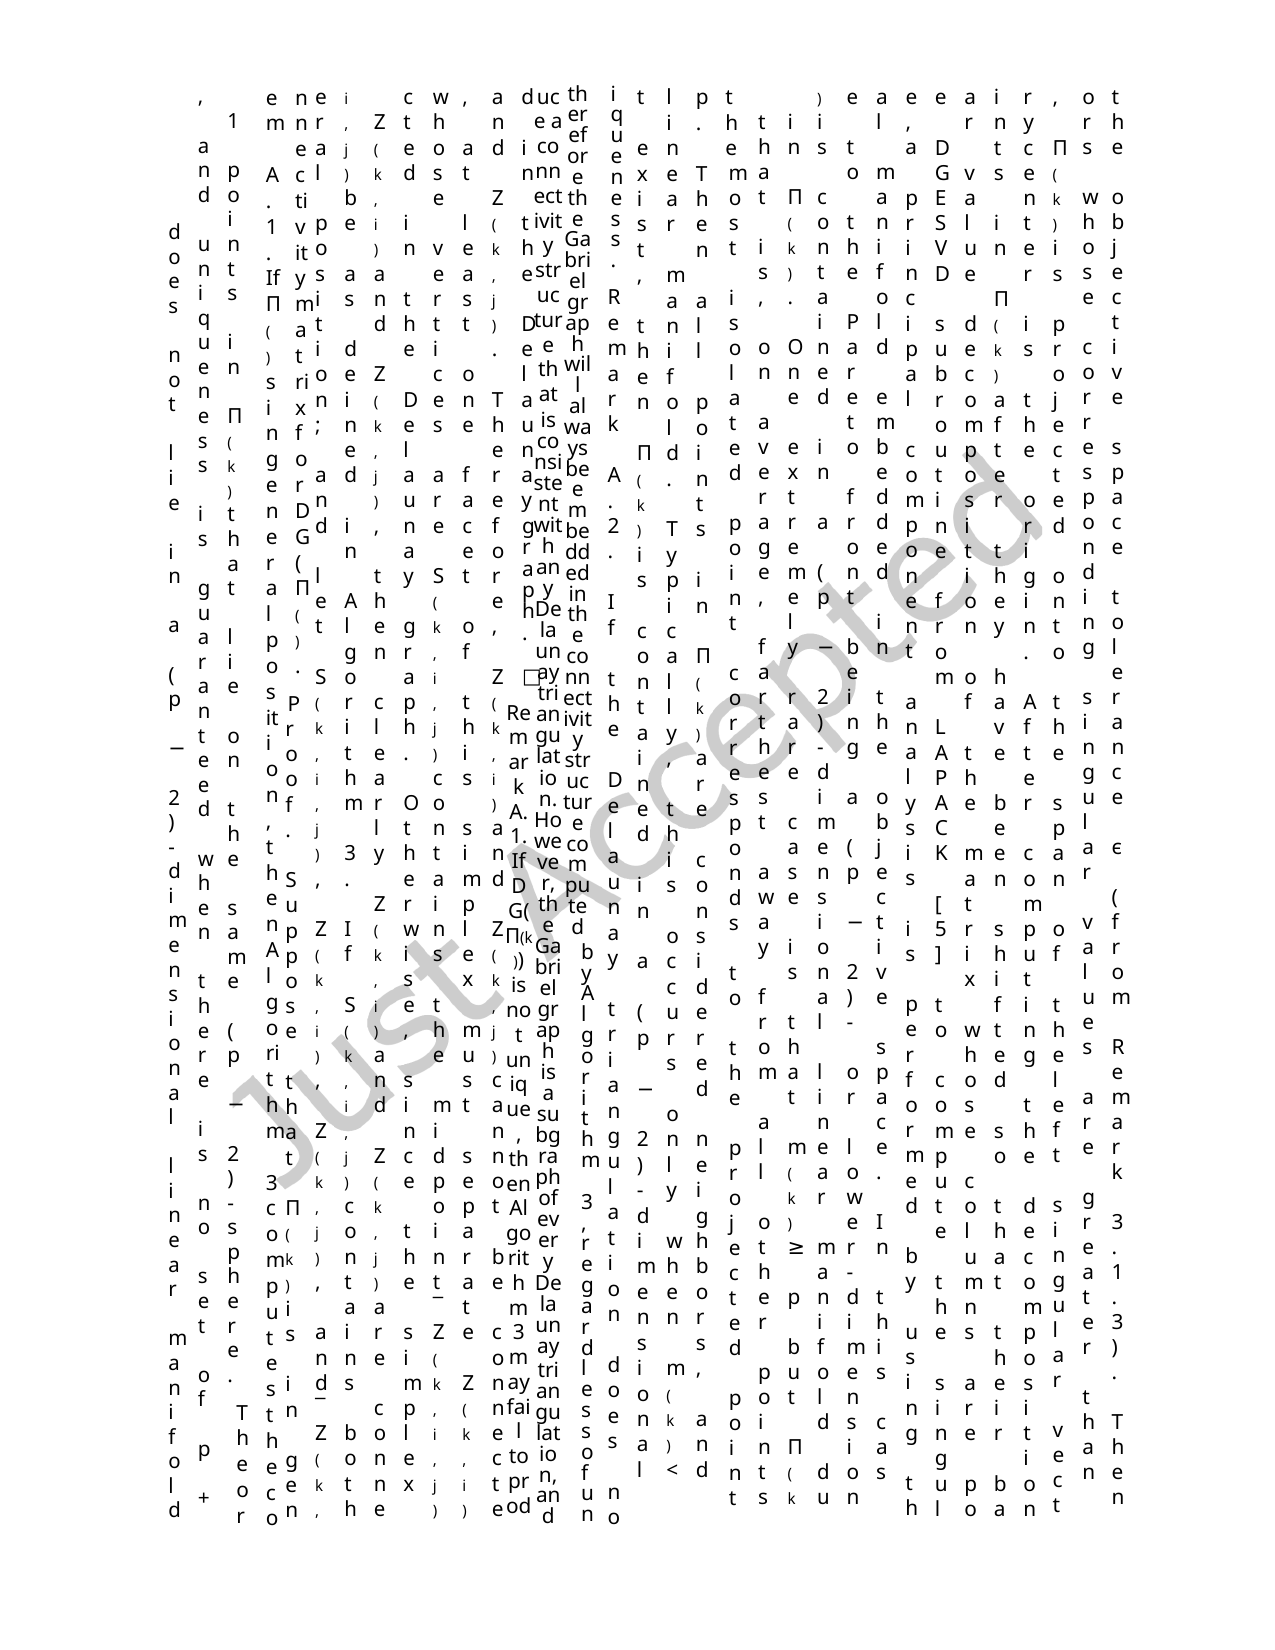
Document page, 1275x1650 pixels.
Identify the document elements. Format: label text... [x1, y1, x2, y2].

picture [268, 663, 275, 672]
picture [288, 978, 295, 987]
picture [848, 965, 854, 976]
picture [317, 923, 323, 932]
picture [494, 435, 533, 1215]
picture [347, 1004, 353, 1011]
picture [669, 1111, 676, 1120]
text Remark A.1. If DG(Π(k)) is not unique, then Algorithm 3 may fail to produce a connectivity structure that [504, 700, 533, 1518]
picture [849, 444, 856, 453]
picture [494, 548, 501, 557]
picture [639, 1132, 644, 1142]
picture [232, 435, 266, 1215]
picture [731, 845, 738, 854]
picture [669, 933, 676, 942]
picture [288, 776, 295, 785]
picture [465, 623, 471, 632]
picture [996, 435, 1023, 1215]
picture [563, 435, 607, 1215]
picture [435, 1203, 441, 1212]
picture [435, 435, 462, 1215]
picture [299, 505, 307, 516]
picture [317, 435, 344, 1215]
text triangulation, and therefore the Gabriel graph will always be embedded in the connectivity structure computed [563, 84, 592, 938]
picture [878, 435, 905, 1215]
picture [317, 676, 324, 683]
picture [967, 674, 974, 683]
picture [494, 923, 499, 931]
picture [347, 674, 353, 683]
picture [611, 774, 619, 785]
picture [347, 435, 374, 1215]
picture [436, 1178, 442, 1187]
picture [967, 1077, 974, 1086]
picture [849, 1069, 856, 1078]
picture [967, 598, 974, 607]
picture [731, 435, 758, 1215]
picture [967, 1203, 974, 1212]
picture [849, 1169, 856, 1178]
picture [967, 472, 974, 481]
picture [731, 695, 738, 704]
picture [494, 671, 499, 679]
picture [268, 1025, 275, 1034]
picture [789, 435, 817, 1215]
picture [298, 456, 305, 465]
picture [937, 435, 964, 1215]
picture [879, 794, 886, 803]
picture [406, 797, 416, 809]
picture [435, 575, 441, 582]
picture [760, 435, 787, 1215]
picture [288, 879, 294, 886]
picture [317, 1125, 323, 1134]
picture [820, 944, 826, 953]
picture [464, 435, 492, 1215]
picture [1025, 435, 1043, 1215]
picture [376, 435, 403, 1215]
picture [698, 435, 728, 1215]
picture [288, 751, 295, 760]
picture [937, 928, 943, 935]
picture [639, 435, 666, 1215]
picture [937, 1102, 944, 1111]
picture [609, 435, 637, 1215]
picture [937, 1027, 944, 1036]
picture [232, 733, 237, 742]
picture [731, 1195, 738, 1204]
picture [966, 435, 993, 1215]
picture [639, 653, 646, 662]
picture [494, 1178, 501, 1187]
picture [609, 519, 615, 530]
picture [996, 1153, 1003, 1162]
picture [435, 800, 441, 809]
picture [668, 435, 696, 1215]
picture [289, 1202, 296, 1215]
picture [347, 649, 353, 658]
picture [849, 544, 856, 553]
picture [1026, 876, 1033, 885]
picture [819, 435, 846, 1215]
picture [407, 699, 413, 708]
picture [848, 435, 876, 1215]
picture [731, 545, 738, 554]
picture [908, 1102, 915, 1111]
picture [937, 649, 944, 658]
picture [907, 435, 934, 1215]
picture [908, 547, 915, 556]
picture [1026, 497, 1033, 506]
picture [698, 882, 705, 891]
text Remark A.1. If DG(Π(k)) is not unique, then Algorithm 3 may fail to produce a connectivity structure that [533, 84, 563, 407]
picture [406, 435, 433, 1215]
picture [232, 1052, 237, 1061]
picture [908, 472, 915, 481]
picture [268, 435, 315, 1215]
picture [731, 995, 738, 1004]
picture [819, 690, 825, 701]
picture [268, 766, 275, 775]
picture [376, 898, 381, 906]
picture [761, 1044, 768, 1053]
text is consistent with any Delaunay triangulation. However, the Gabriel graph is a subgraph of every Delaunay [533, 410, 563, 1357]
picture [376, 1150, 381, 1158]
picture [406, 623, 412, 632]
